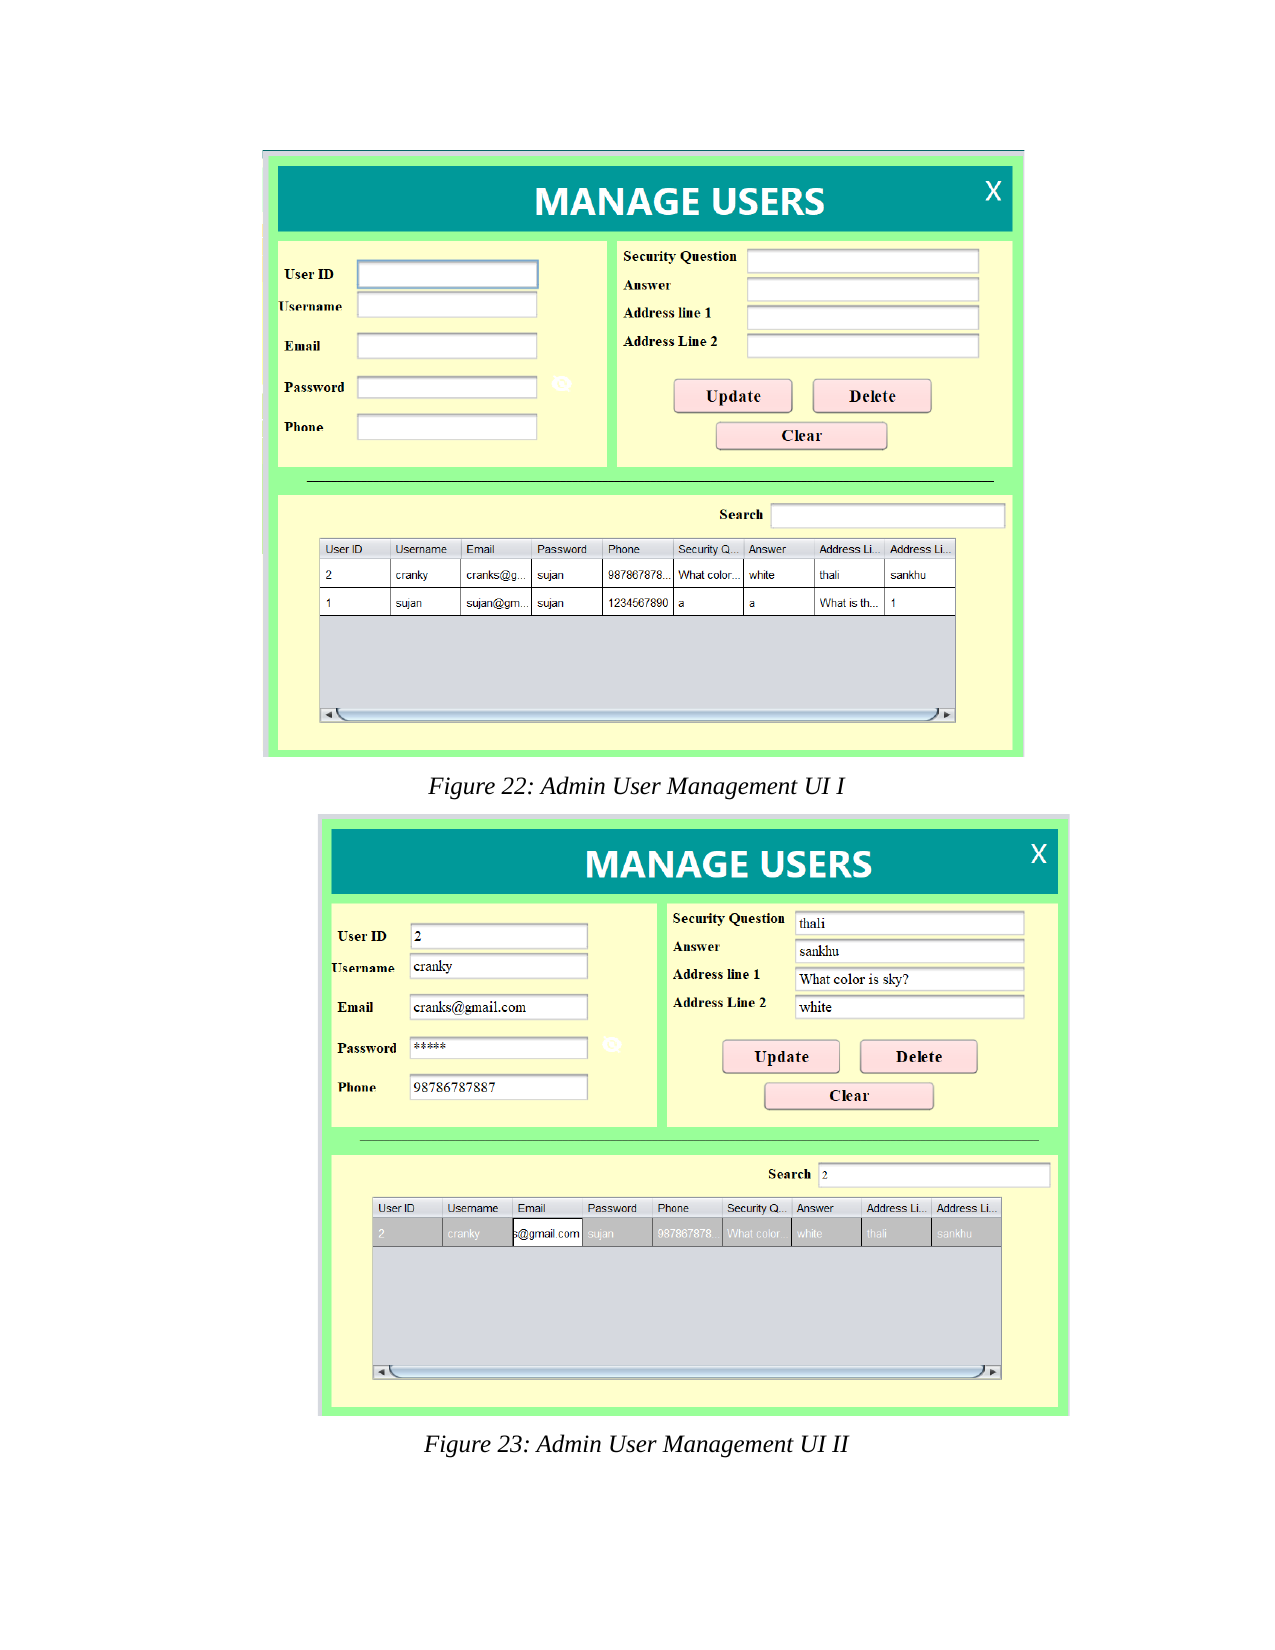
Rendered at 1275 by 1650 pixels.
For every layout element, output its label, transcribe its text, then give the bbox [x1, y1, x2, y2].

text Figure 22: Admin User Management UI I [150, 771, 1125, 800]
picture [317, 814, 1070, 1416]
picture [262, 150, 1025, 757]
text Figure 23: Admin User Management UI II [150, 1429, 1125, 1458]
